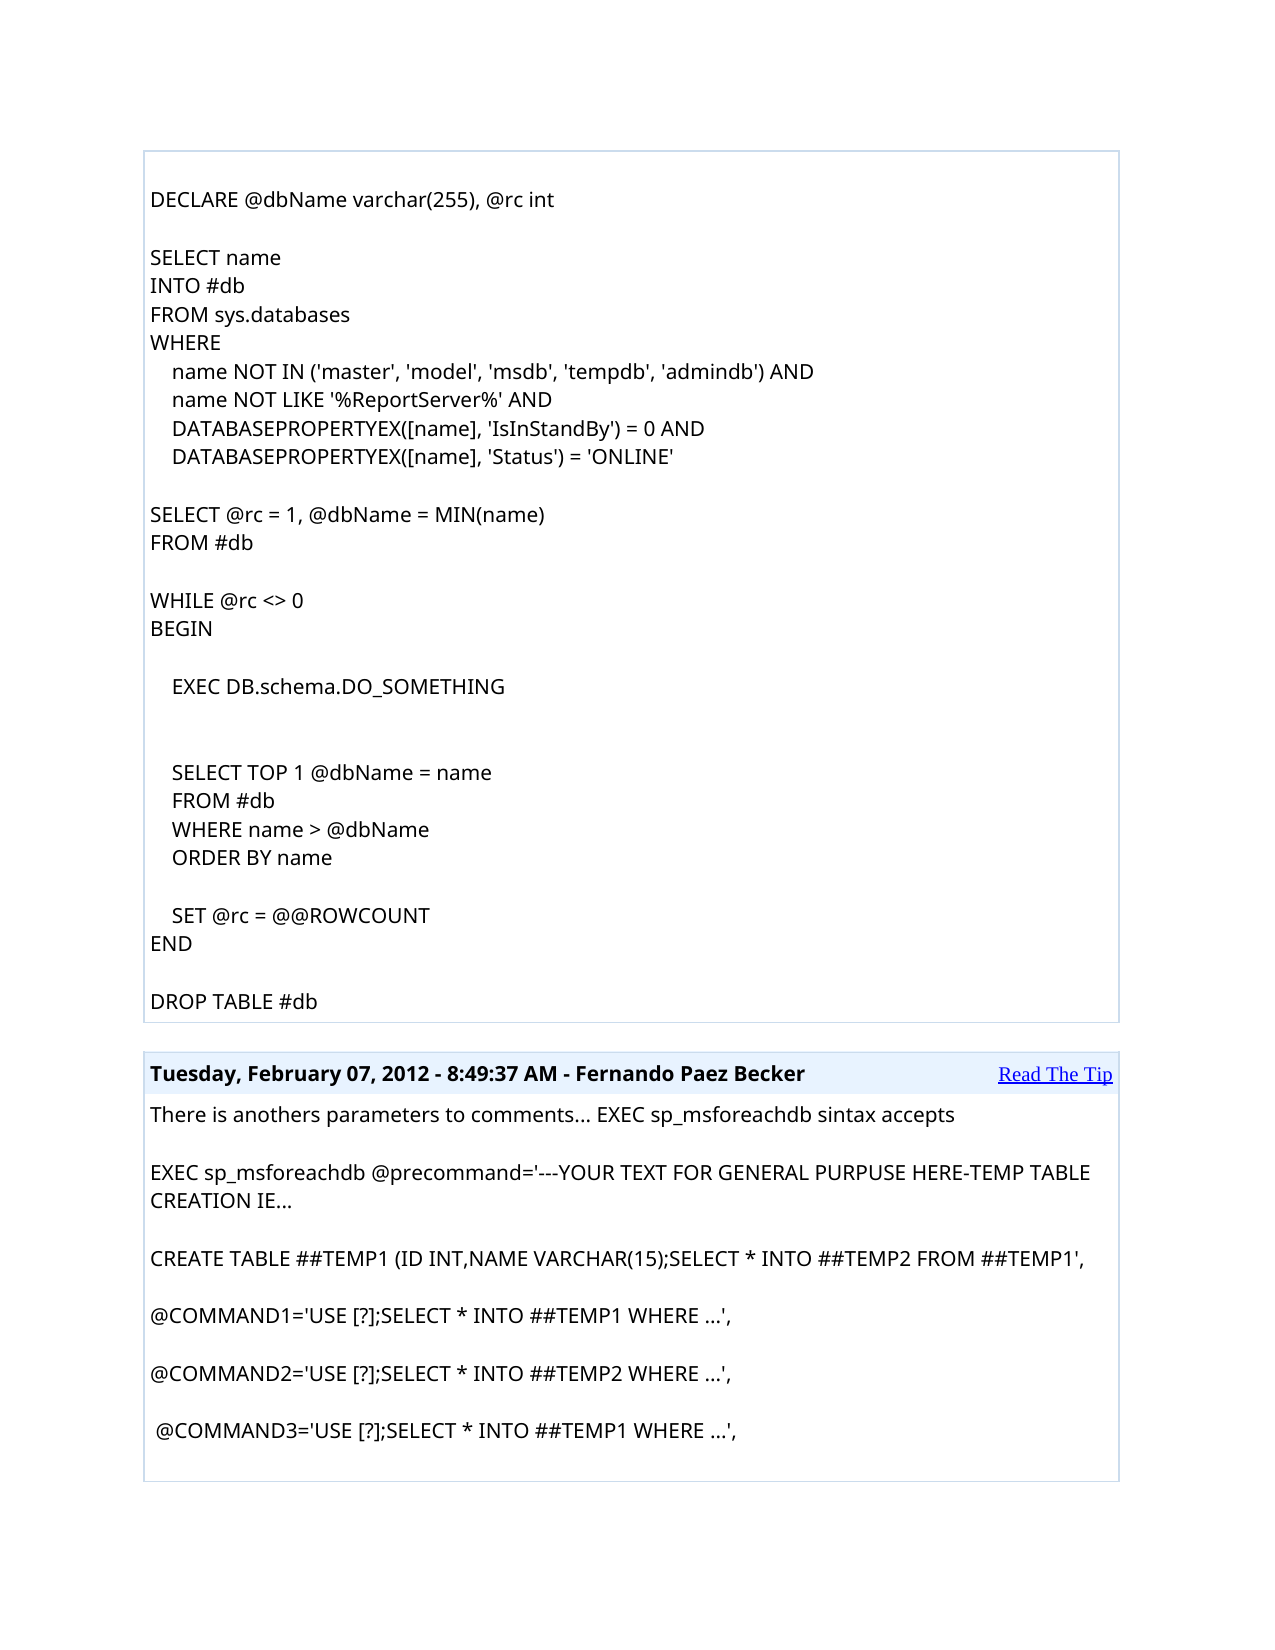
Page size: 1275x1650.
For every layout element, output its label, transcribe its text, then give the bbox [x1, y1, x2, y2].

table_header Read The Tip [924, 1053, 1118, 1094]
table_header Tuesday, February 07, 2012 - 8:49:37 AM - Fernando Paez Becker [145, 1053, 924, 1094]
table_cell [145, 152, 1118, 1021]
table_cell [145, 1094, 1118, 1481]
